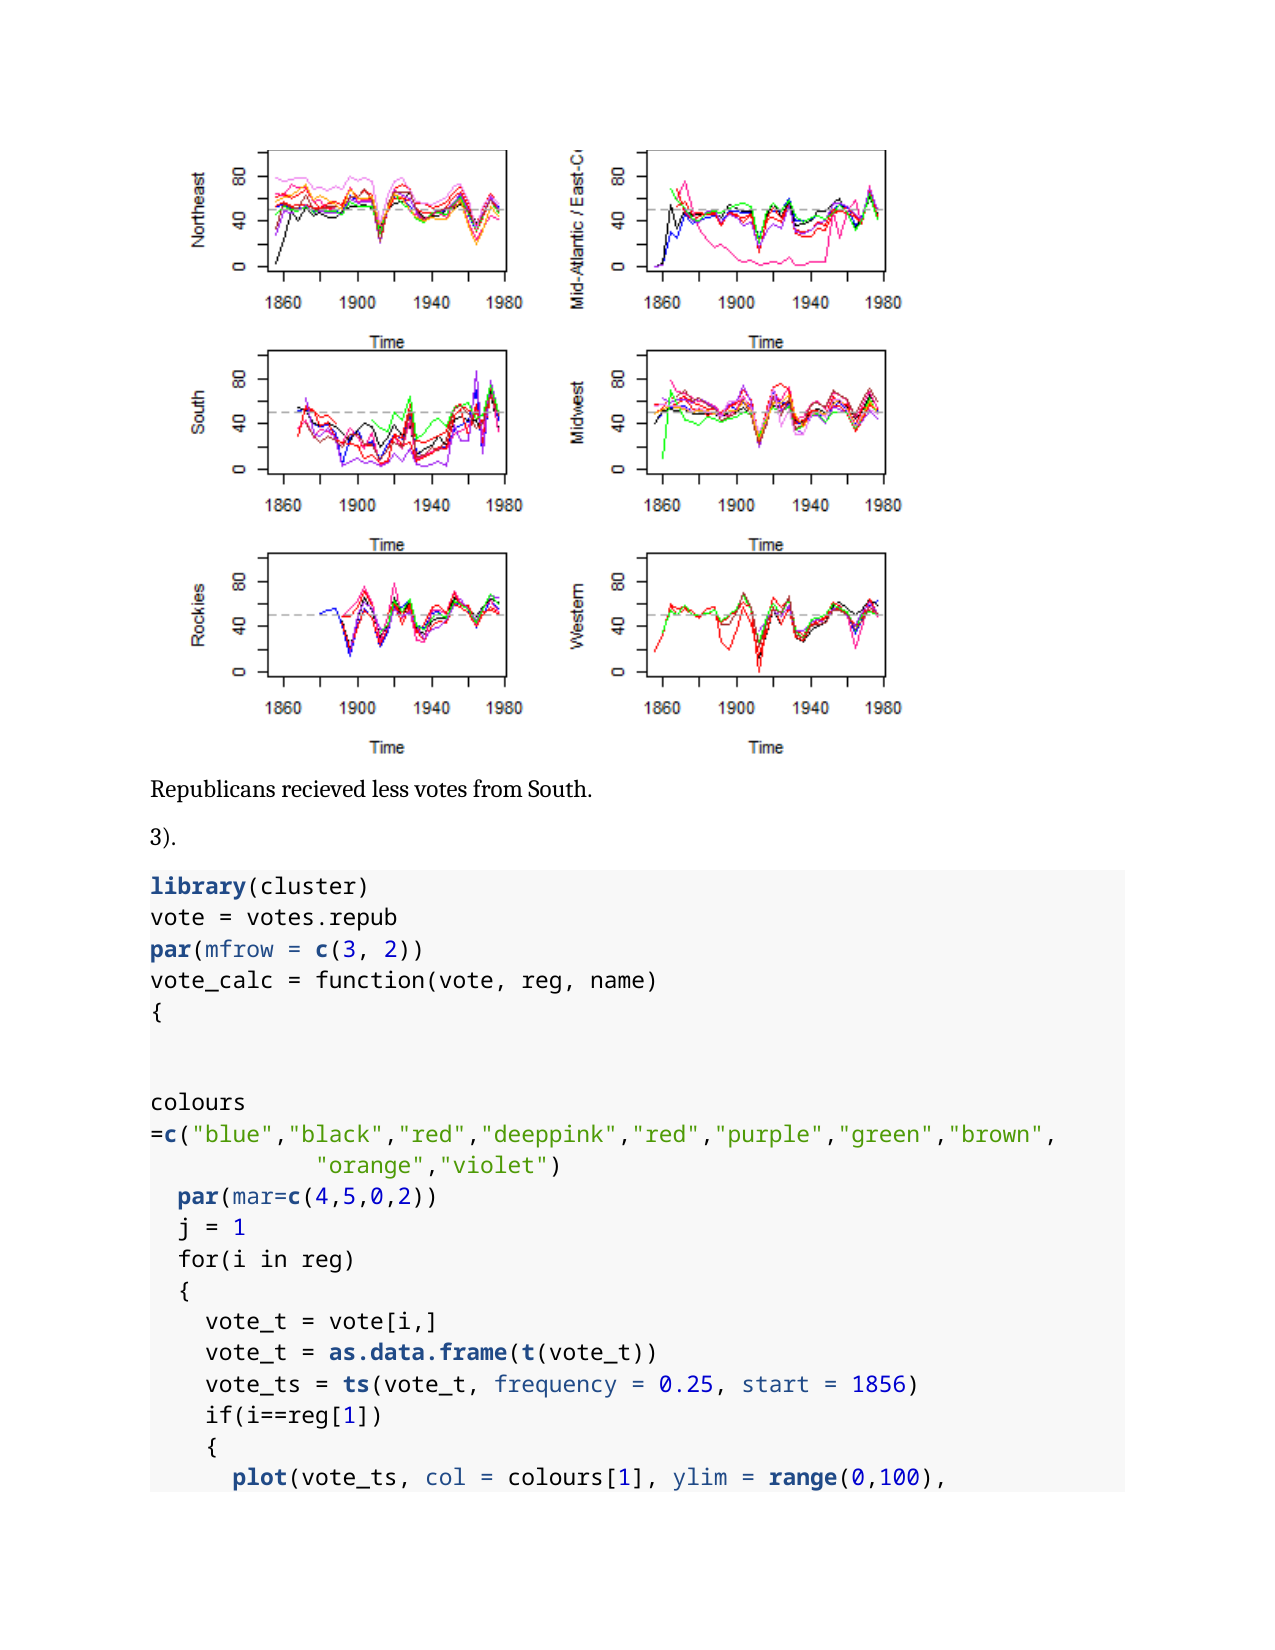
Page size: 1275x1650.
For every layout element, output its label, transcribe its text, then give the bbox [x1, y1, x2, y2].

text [150, 870, 1125, 1492]
picture [168, 150, 925, 757]
text 3). [150, 822, 1125, 851]
text Republicans recieved less votes from South. [150, 775, 1125, 804]
